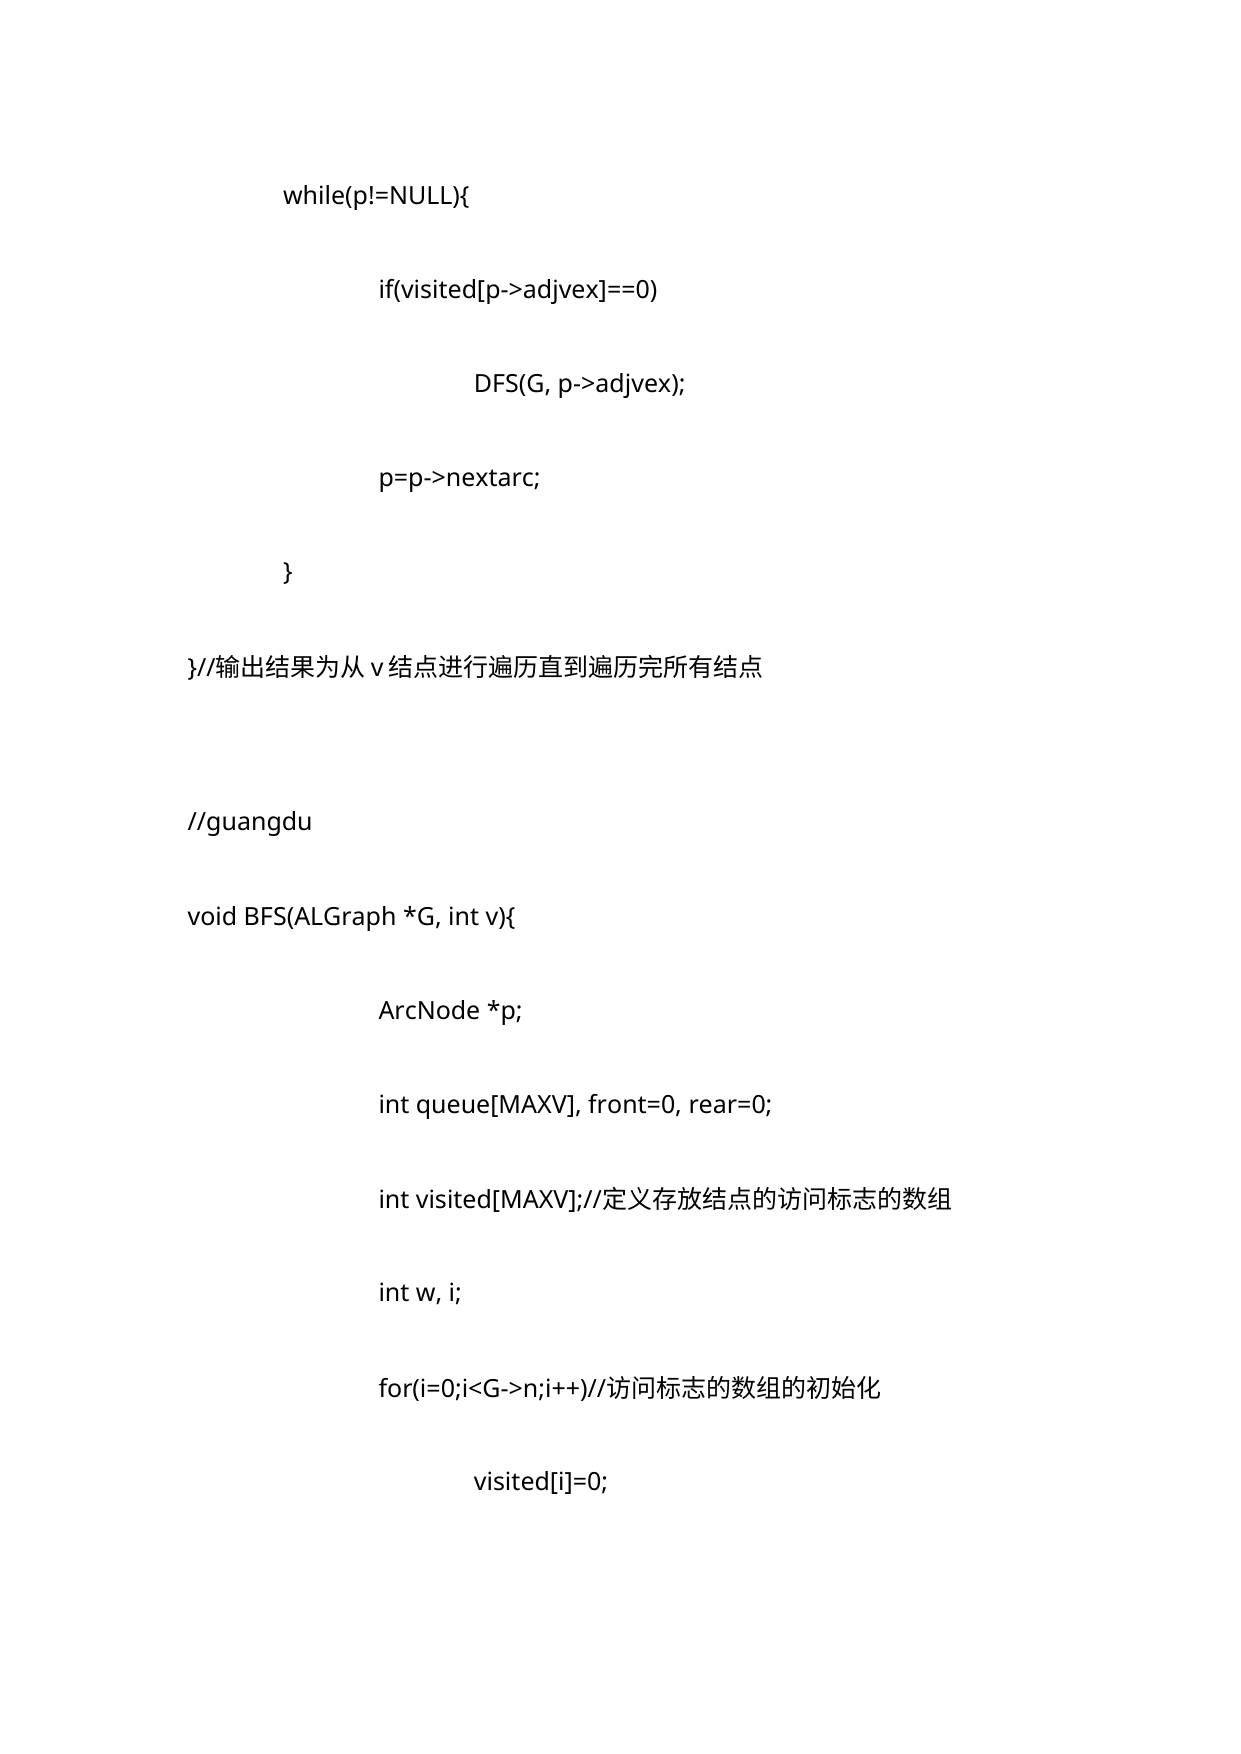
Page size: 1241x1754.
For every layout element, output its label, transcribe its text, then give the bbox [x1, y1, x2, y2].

text int w, i; [187, 1259, 1053, 1324]
text //guangdu [187, 789, 1053, 854]
text while(p!=NULL){ [187, 162, 1053, 227]
text p=p->nextarc; [187, 444, 1053, 509]
text } [187, 539, 1053, 604]
text }//输出结果为从v结点进行遍历直到遍历完所有结点 [187, 633, 1053, 698]
text void BFS(ALGraph *G, int v){ [187, 883, 1053, 948]
text int visited[MAXV];//定义存放结点的访问标志的数组 [187, 1165, 1053, 1230]
text int queue[MAXV], front=0, rear=0; [187, 1071, 1053, 1136]
text DFS(G, p->adjvex); [187, 350, 1053, 415]
text visited[i]=0; [187, 1448, 1053, 1513]
text ArcNode *p; [187, 977, 1053, 1042]
text for(i=0;i<G->n;i++)//访问标志的数组的初始化 [187, 1354, 1053, 1419]
text if(visited[p->adjvex]==0) [187, 256, 1053, 321]
